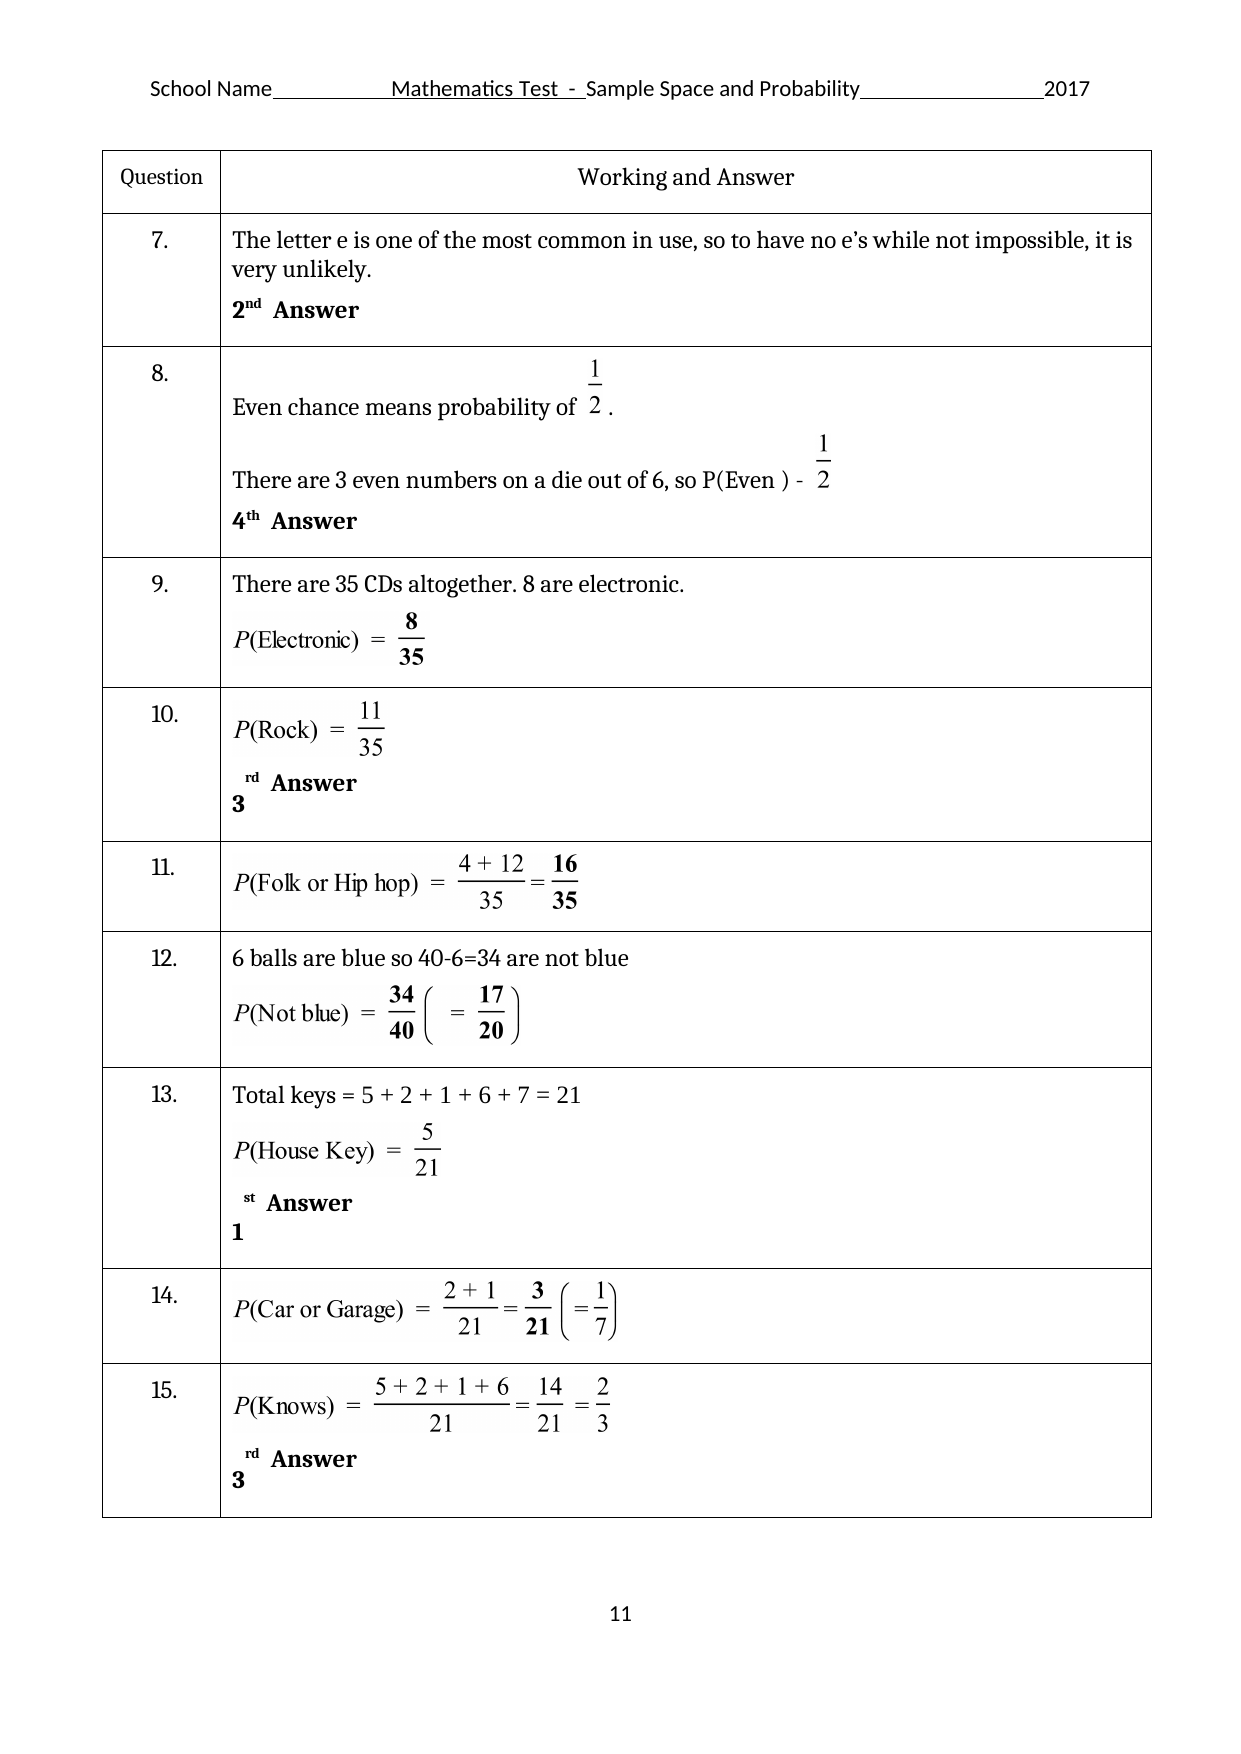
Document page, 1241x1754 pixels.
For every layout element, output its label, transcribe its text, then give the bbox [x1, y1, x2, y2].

picture [232, 853, 579, 910]
table_cell Even chance means probability of . There are 3 even numbers on a die out of 6, so P(Even ) - 4th Answer [221, 347, 1151, 557]
picture [232, 611, 431, 666]
picture [815, 433, 831, 489]
table_cell [103, 1269, 220, 1363]
picture [587, 358, 603, 415]
picture [232, 1122, 442, 1177]
picture [232, 985, 522, 1046]
table_cell [103, 842, 220, 931]
picture [232, 1281, 618, 1342]
table_cell [103, 214, 220, 346]
table_header Working and Answer [221, 151, 1151, 213]
table_cell 3rd Answer [221, 688, 1151, 841]
table_cell [103, 347, 220, 557]
table_cell [103, 1364, 220, 1517]
table_cell [103, 688, 220, 841]
table_cell [103, 558, 220, 687]
table_cell [221, 1269, 1151, 1363]
table_cell 3rd Answer [221, 1364, 1151, 1517]
table_cell [103, 1068, 220, 1268]
picture [232, 1376, 611, 1433]
table_cell [103, 932, 220, 1067]
table_cell Total keys = 5 + 2 + 1 + 6 + 7 = 21 1st Answer [221, 1068, 1151, 1268]
picture [232, 700, 390, 757]
table_cell 6 balls are blue so 40-6=34 are not blue [221, 932, 1151, 1067]
table_cell The letter e is one of the most common in use, so to have no e’s while not impossible, it is very unlikely. 2nd Answer [221, 214, 1151, 346]
table_cell [221, 842, 1151, 931]
table_header Question [103, 151, 220, 213]
table_cell There are 35 CDs altogether. 8 are electronic. [221, 558, 1151, 687]
